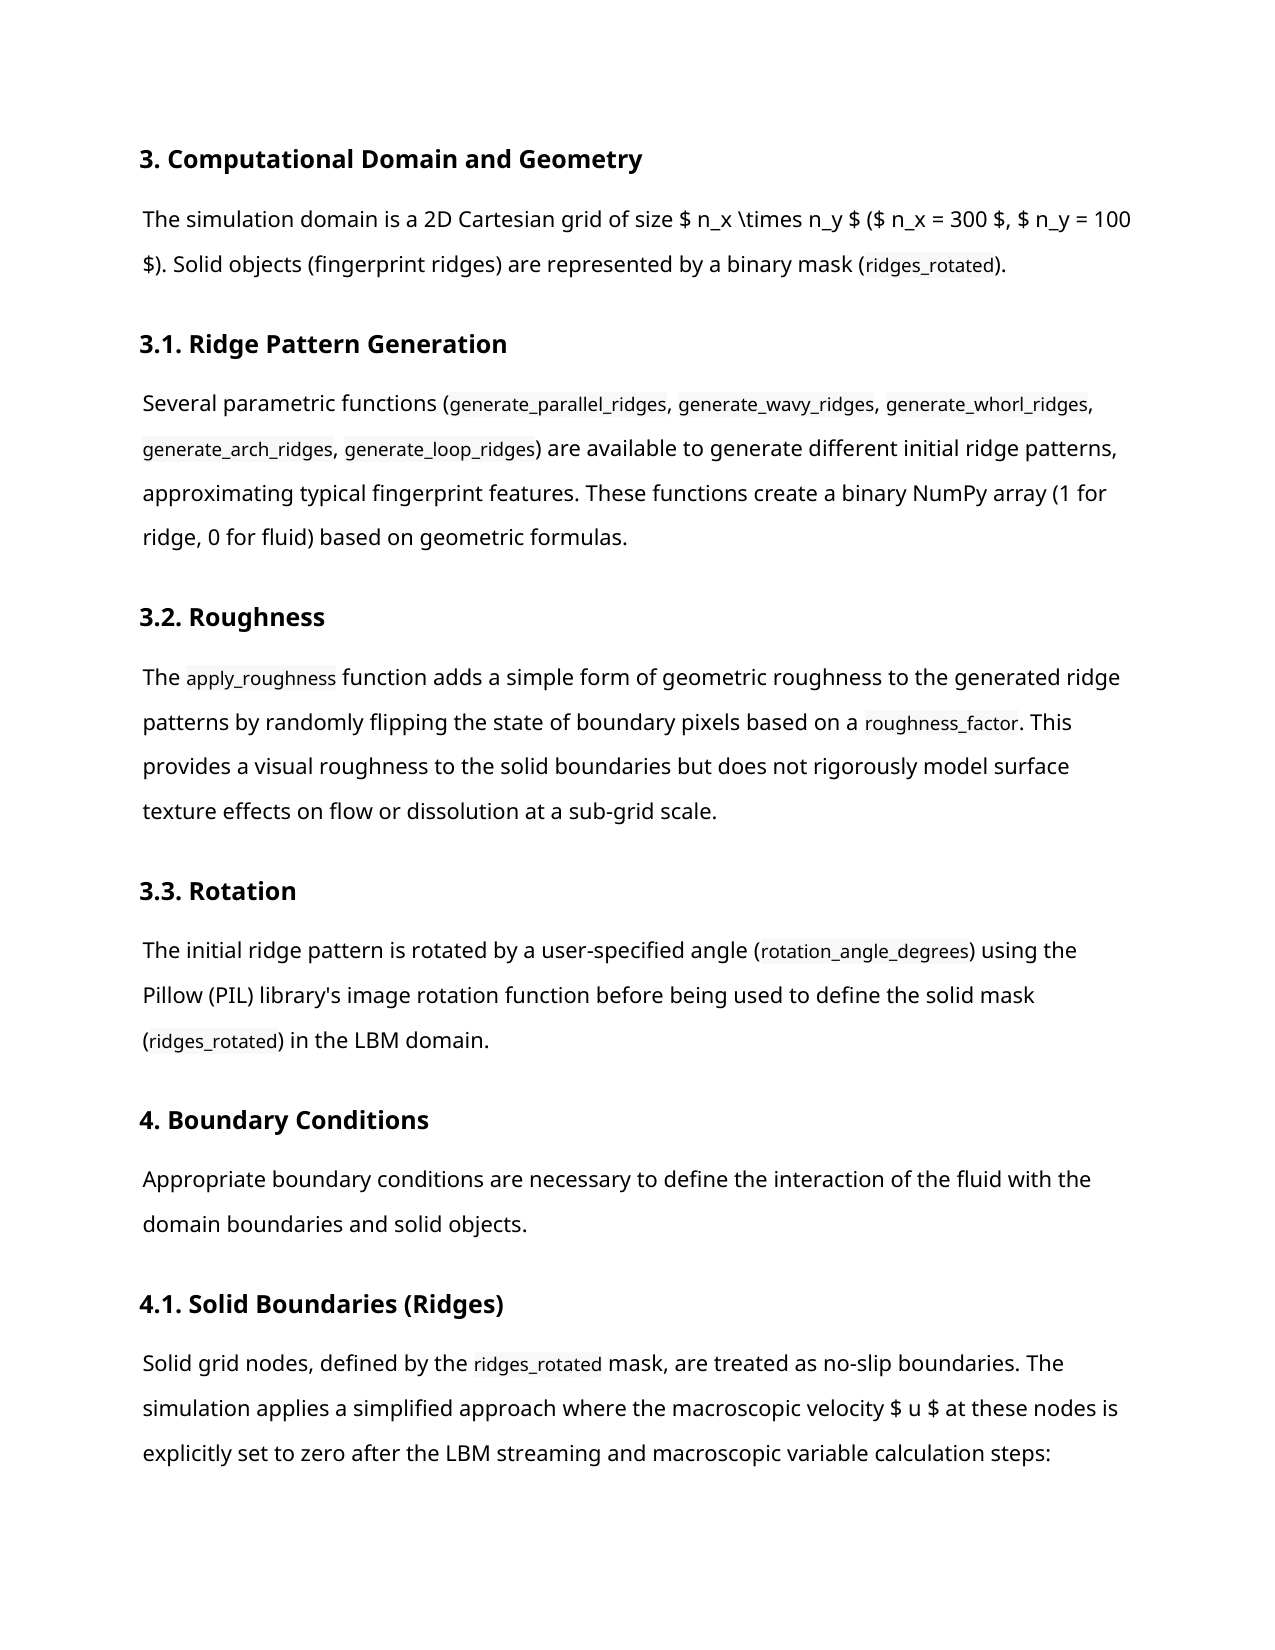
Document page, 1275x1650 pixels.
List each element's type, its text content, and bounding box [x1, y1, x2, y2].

text 3.3. Rotation [139, 873, 1133, 907]
text The initial ridge pattern is rotated by a user-specified angle (rotation_angle_degrees) using the Pillow (PIL) library's image rotation function before being used to define the solid mask (ridges_rotated) in the LBM domain. [142, 935, 1133, 1054]
text Several parametric functions (generate_parallel_ridges, generate_wavy_ridges, generate_whorl_ridges, generate_arch_ridges, generate_loop_ridges) are available to generate different initial ridge patterns, approximating typical fingerprint features. These functions create a binary NumPy array (1 for ridge, 0 for fluid) based on geometric formulas. [142, 388, 1133, 552]
text 4.1. Solid Boundaries (Ridges) [139, 1286, 1133, 1321]
text 3.1. Ridge Pattern Generation [139, 326, 1133, 360]
text 4. Boundary Conditions [139, 1102, 1133, 1136]
text Solid grid nodes, defined by the ridges_rotated mask, are treated as no-slip boundaries. The simulation applies a simplified approach where the macroscopic velocity $ u $ at these nodes is explicitly set to zero after the LBM streaming and macroscopic variable calculation steps: [142, 1348, 1133, 1468]
text 3.2. Roughness [139, 600, 1133, 634]
text 3. Computational Domain and Geometry [139, 142, 1133, 176]
text The apply_roughness function adds a simple form of geometric roughness to the generated ridge patterns by randomly flipping the state of boundary pixels based on a roughness_factor. This provides a visual roughness to the solid boundaries but does not rigorously model surface texture effects on flow or dissolution at a sub-grid scale. [142, 662, 1133, 826]
text The simulation domain is a 2D Cartesian grid of size $ n_x \times n_y $ ($ n_x = 300 $, $ n_y = 100 $). Solid objects (fingerprint ridges) are represented by a binary mask (ridges_rotated). [142, 204, 1133, 279]
text Appropriate boundary conditions are necessary to define the interaction of the fluid with the domain boundaries and solid objects. [142, 1164, 1133, 1239]
